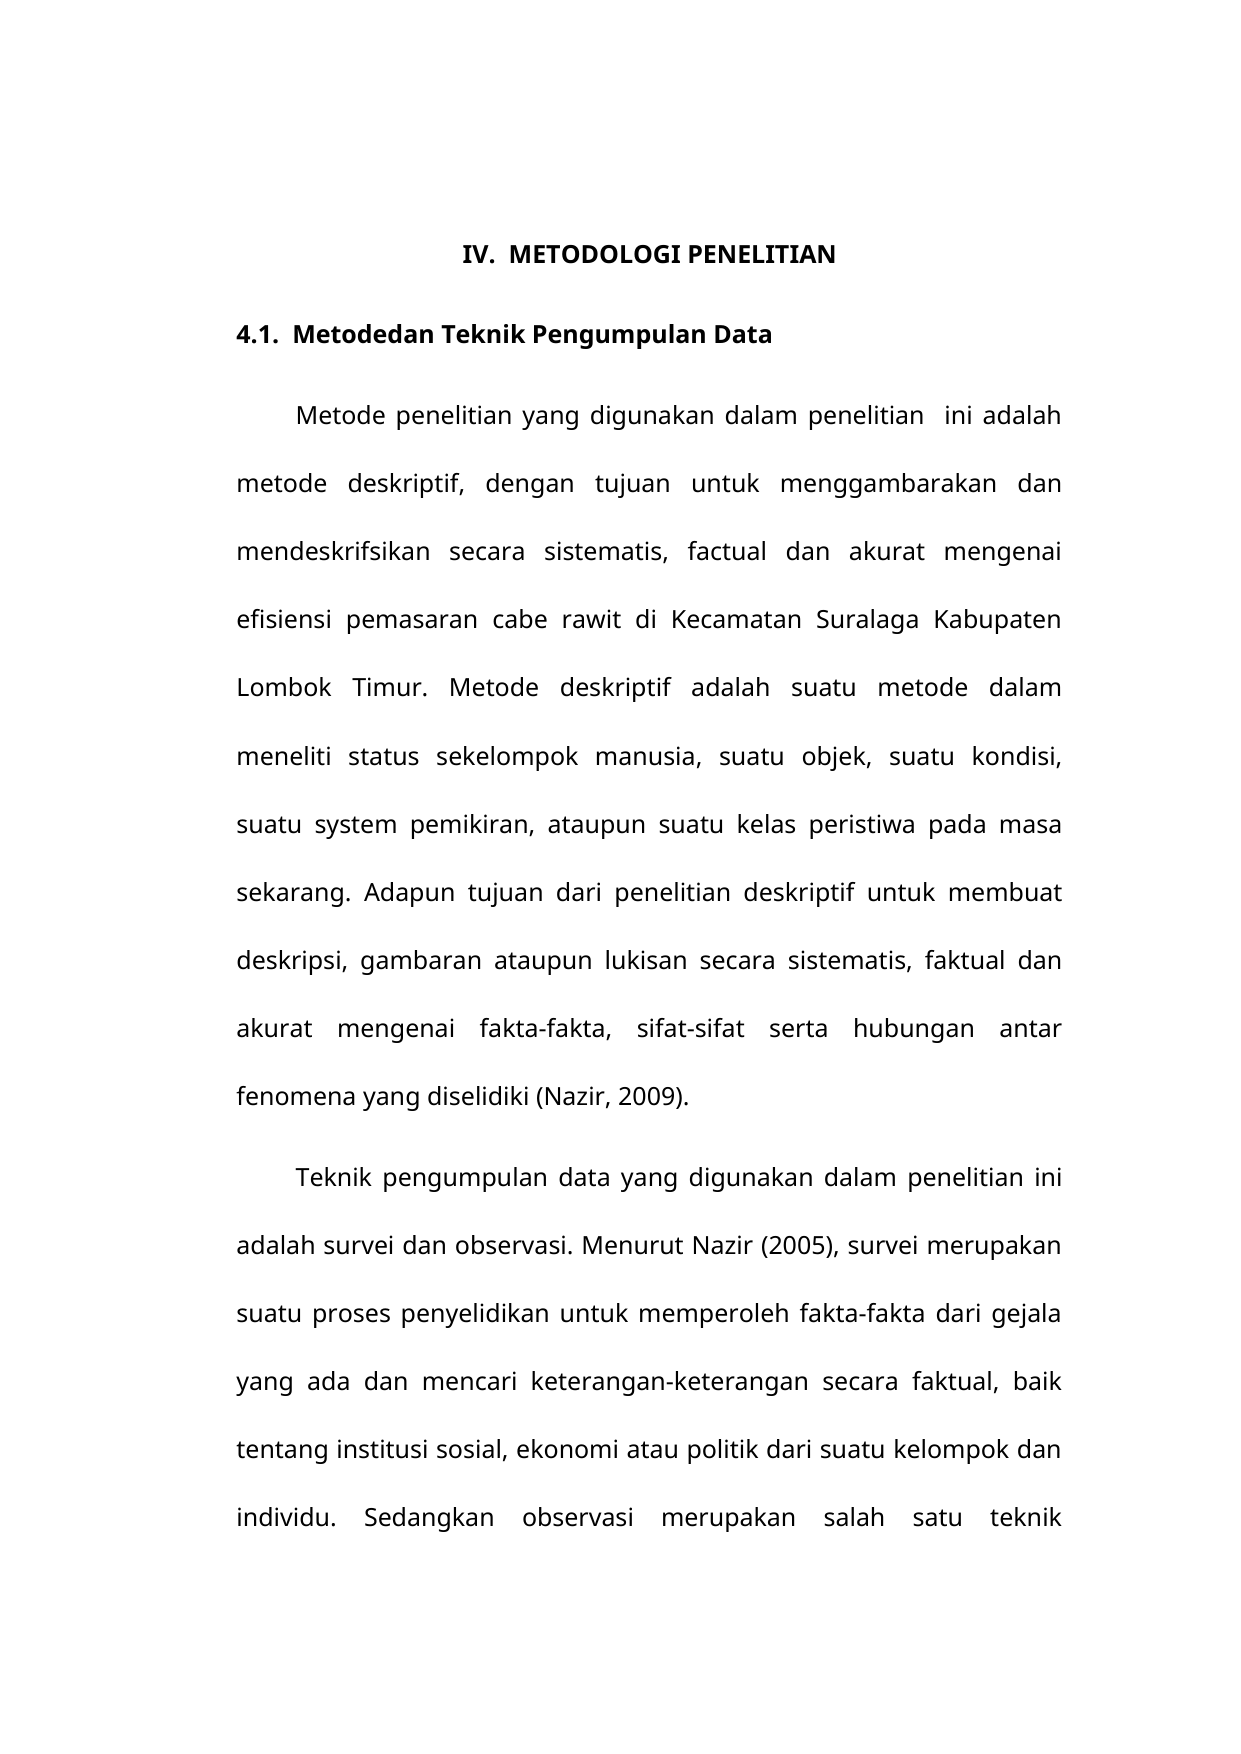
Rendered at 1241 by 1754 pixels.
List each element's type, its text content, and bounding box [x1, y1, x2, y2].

text IV. METODOLOGI PENELITIAN [236, 236, 1063, 270]
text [236, 1159, 1063, 1534]
text 4.1. Metodedan Teknik Pengumpulan Data [236, 317, 1063, 351]
text Metode penelitian yang digunakan dalam penelitian ini adalah metode deskriptif, dengan tujuan untuk menggambarakan dan mendeskrifsikan secara sistematis, factual dan akurat mengenai efisiensi pemasaran cabe rawit di Kecamatan Suralaga Kabupaten Lombok Timur. Metode deskriptif adalah suatu metode dalam meneliti status sekelompok manusia, suatu objek, suatu kondisi, suatu system pemikiran, ataupun suatu kelas peristiwa pada masa sekarang. Adapun tujuan dari penelitian deskriptif untuk membuat deskripsi, gambaran ataupun lukisan secara sistematis, faktual dan akurat mengenai fakta-fakta, sifat-sifat serta hubungan antar fenomena yang diselidiki (Nazir, 2009). [236, 397, 1063, 1113]
